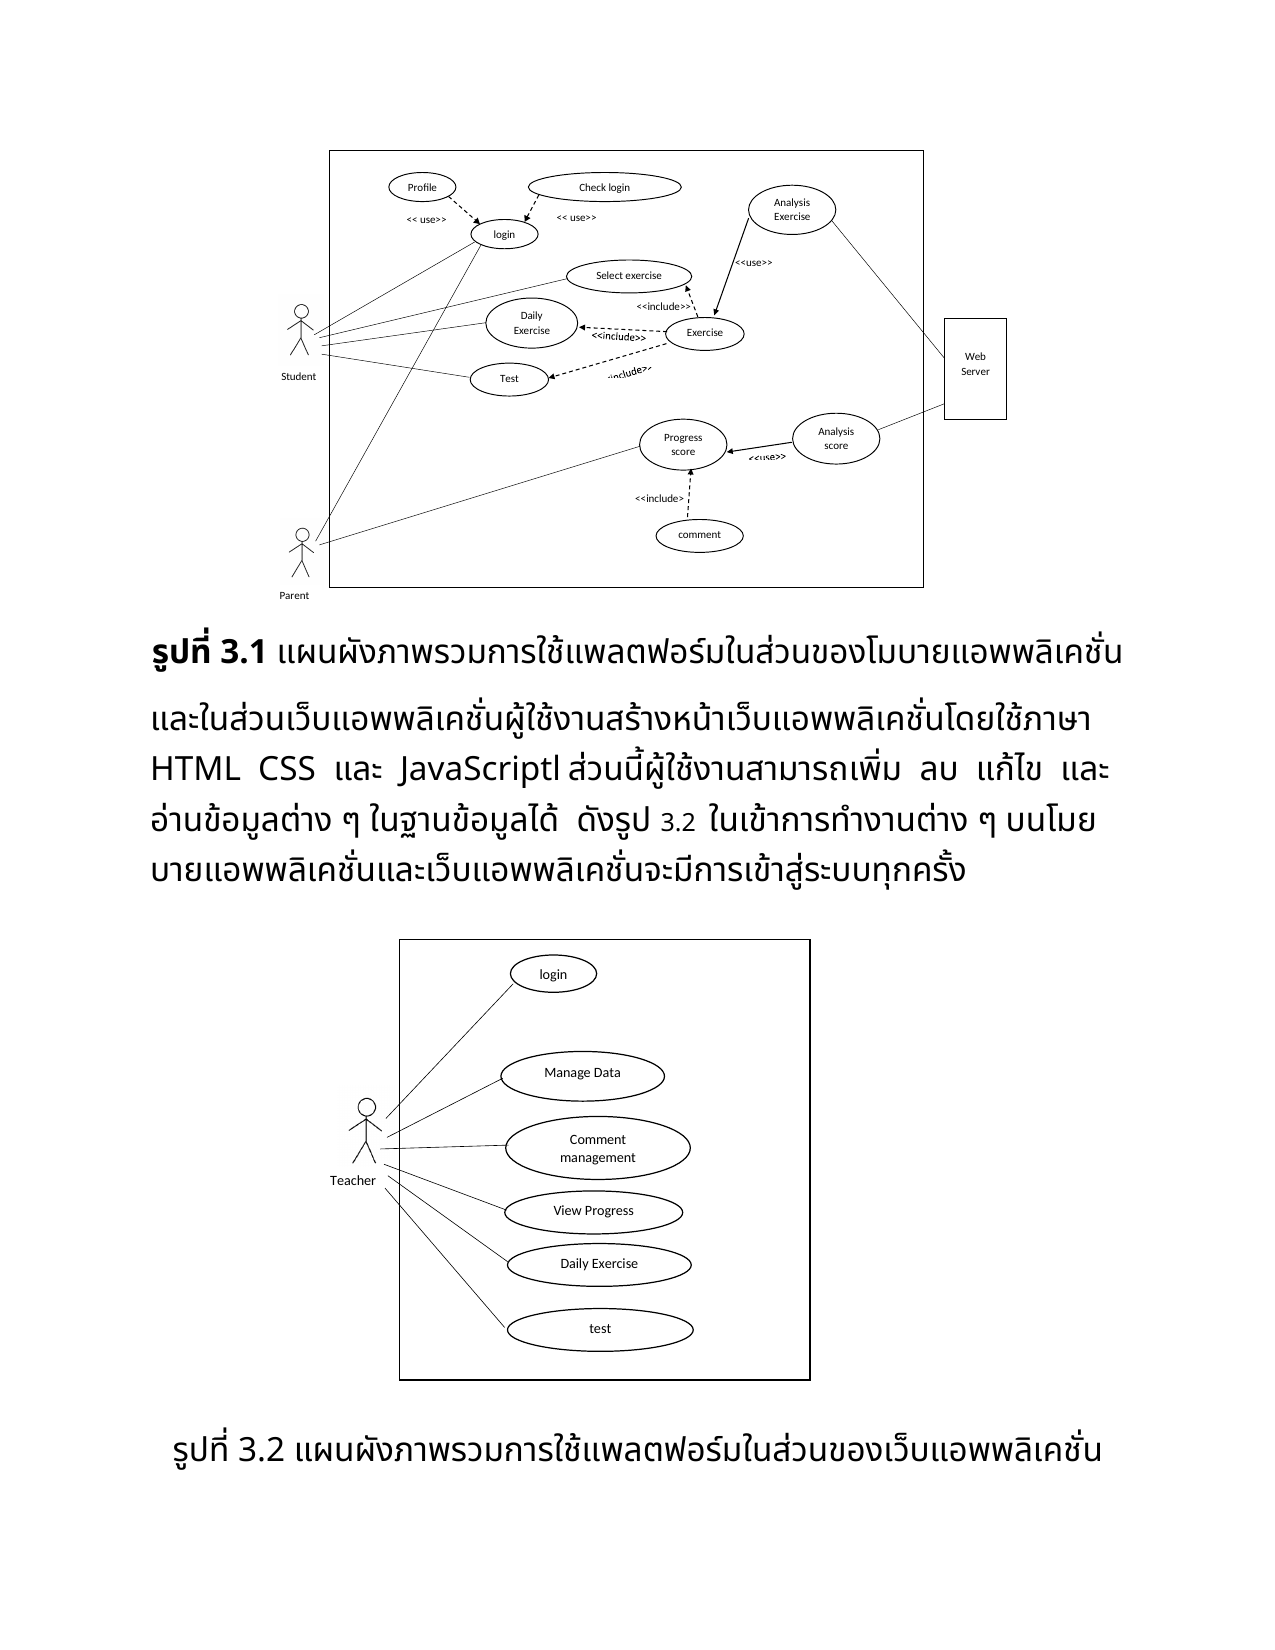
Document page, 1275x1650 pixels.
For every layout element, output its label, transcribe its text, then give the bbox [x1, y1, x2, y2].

text และในส่วนเว็บแอพพลิเคชั่นผู้ใช้งานสร้างหน้าเว็บแอพพลิเคชั่นโดยใช้ภาษา HTML CSS และ JavaScriptlส่วนนี้ผู้ใช้งานสามารถเพิ่ม ลบ แก้ไข และอ่านข้อมูลต่าง ๆ ในฐานข้อมูลได้ ดังรูป 3.2 ในเข้าการทำงานต่าง ๆ บนโมยบายแอพพลิเคชั่นและเว็บแอพพลิเคชั่นจะมีการเข้าสู่ระบบทุกครั้ง [150, 694, 1125, 896]
text รูปที่ 3.2 แผนผังภาพรวมการใช้แพลตฟอร์มในส่วนของเว็บแอพพลิเคชั่น [150, 1426, 1125, 1476]
text รูปที่ 3.1 แผนผังภาพรวมการใช้แพลตฟอร์มในส่วนของโมบายแอพพลิเคชั่น [150, 627, 1125, 678]
